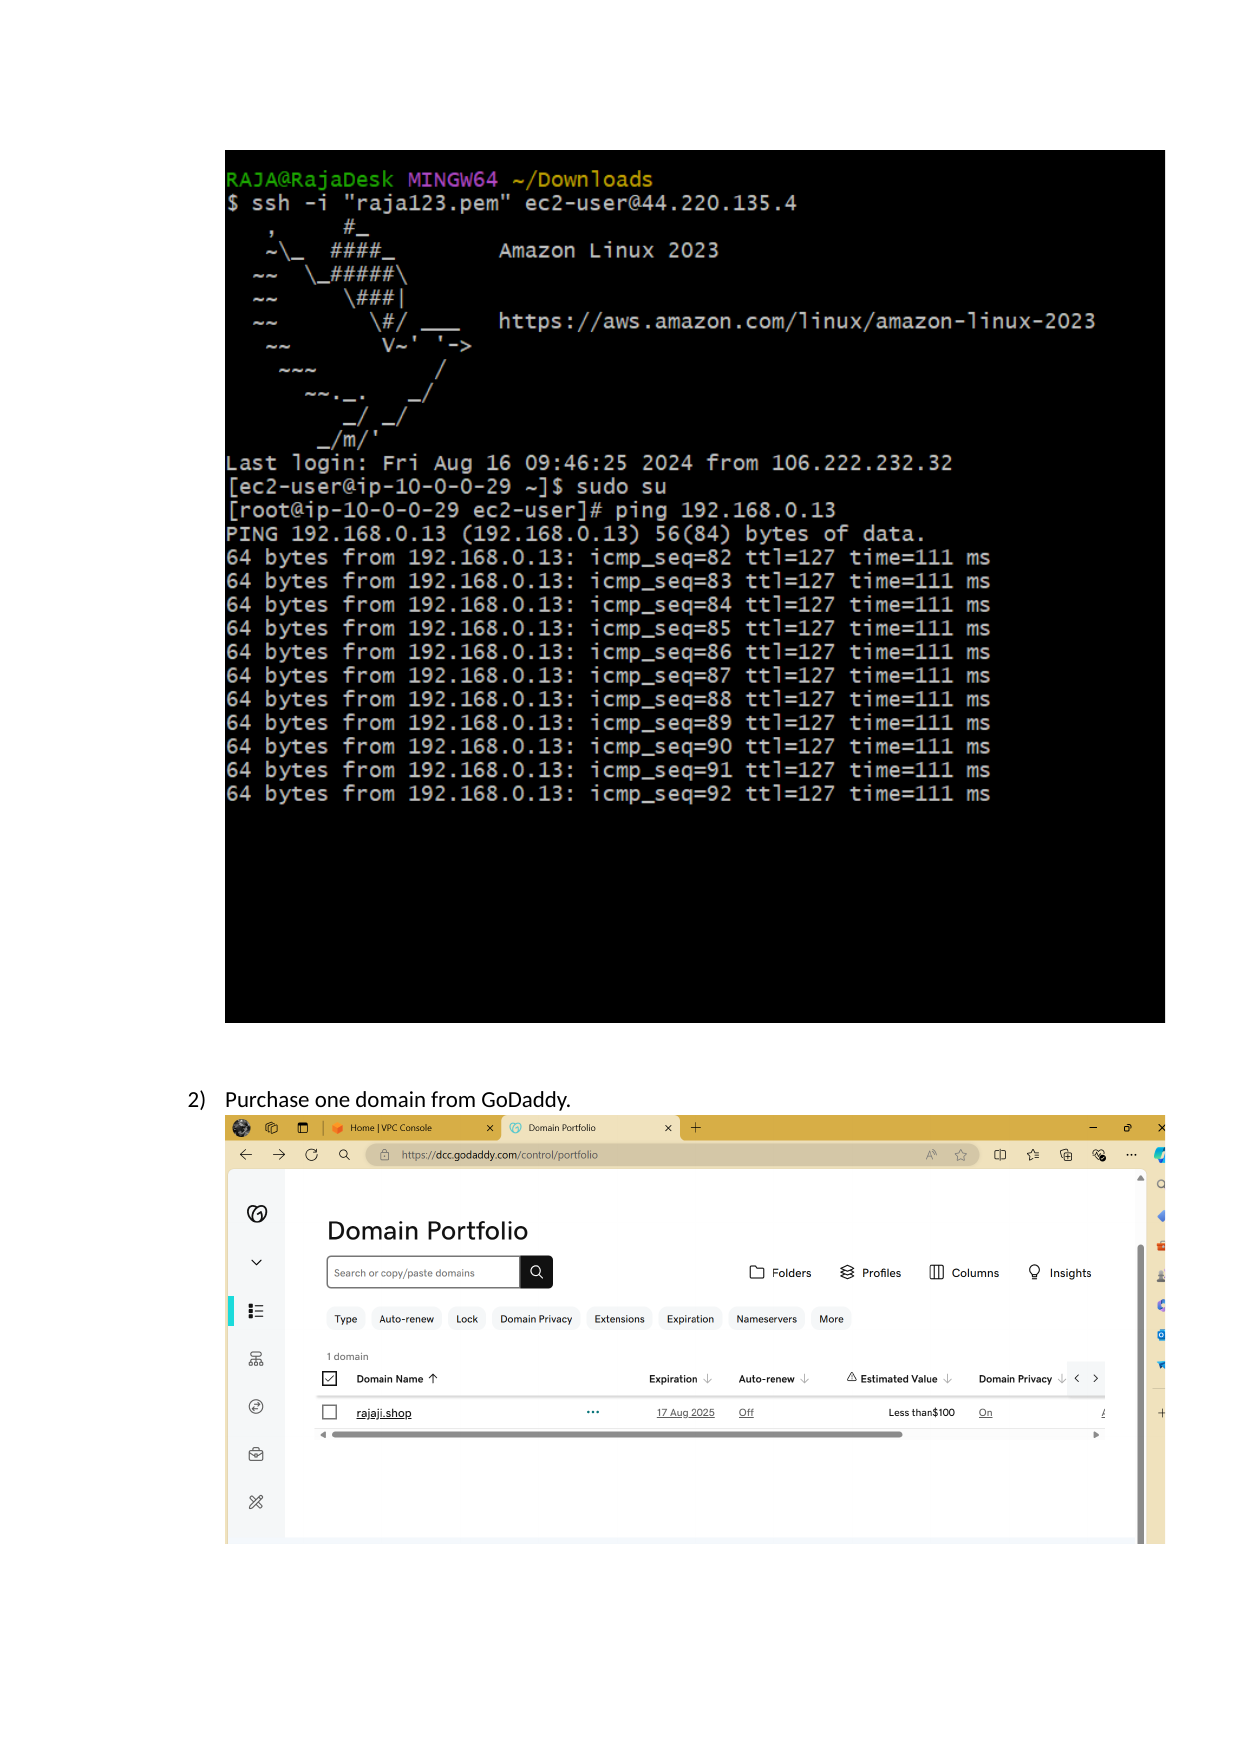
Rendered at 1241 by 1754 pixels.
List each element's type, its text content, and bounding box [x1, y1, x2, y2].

list Purchase one domain from GoDaddy. [187, 1086, 1090, 1114]
picture [225, 1115, 1166, 1544]
picture [225, 150, 1166, 1023]
